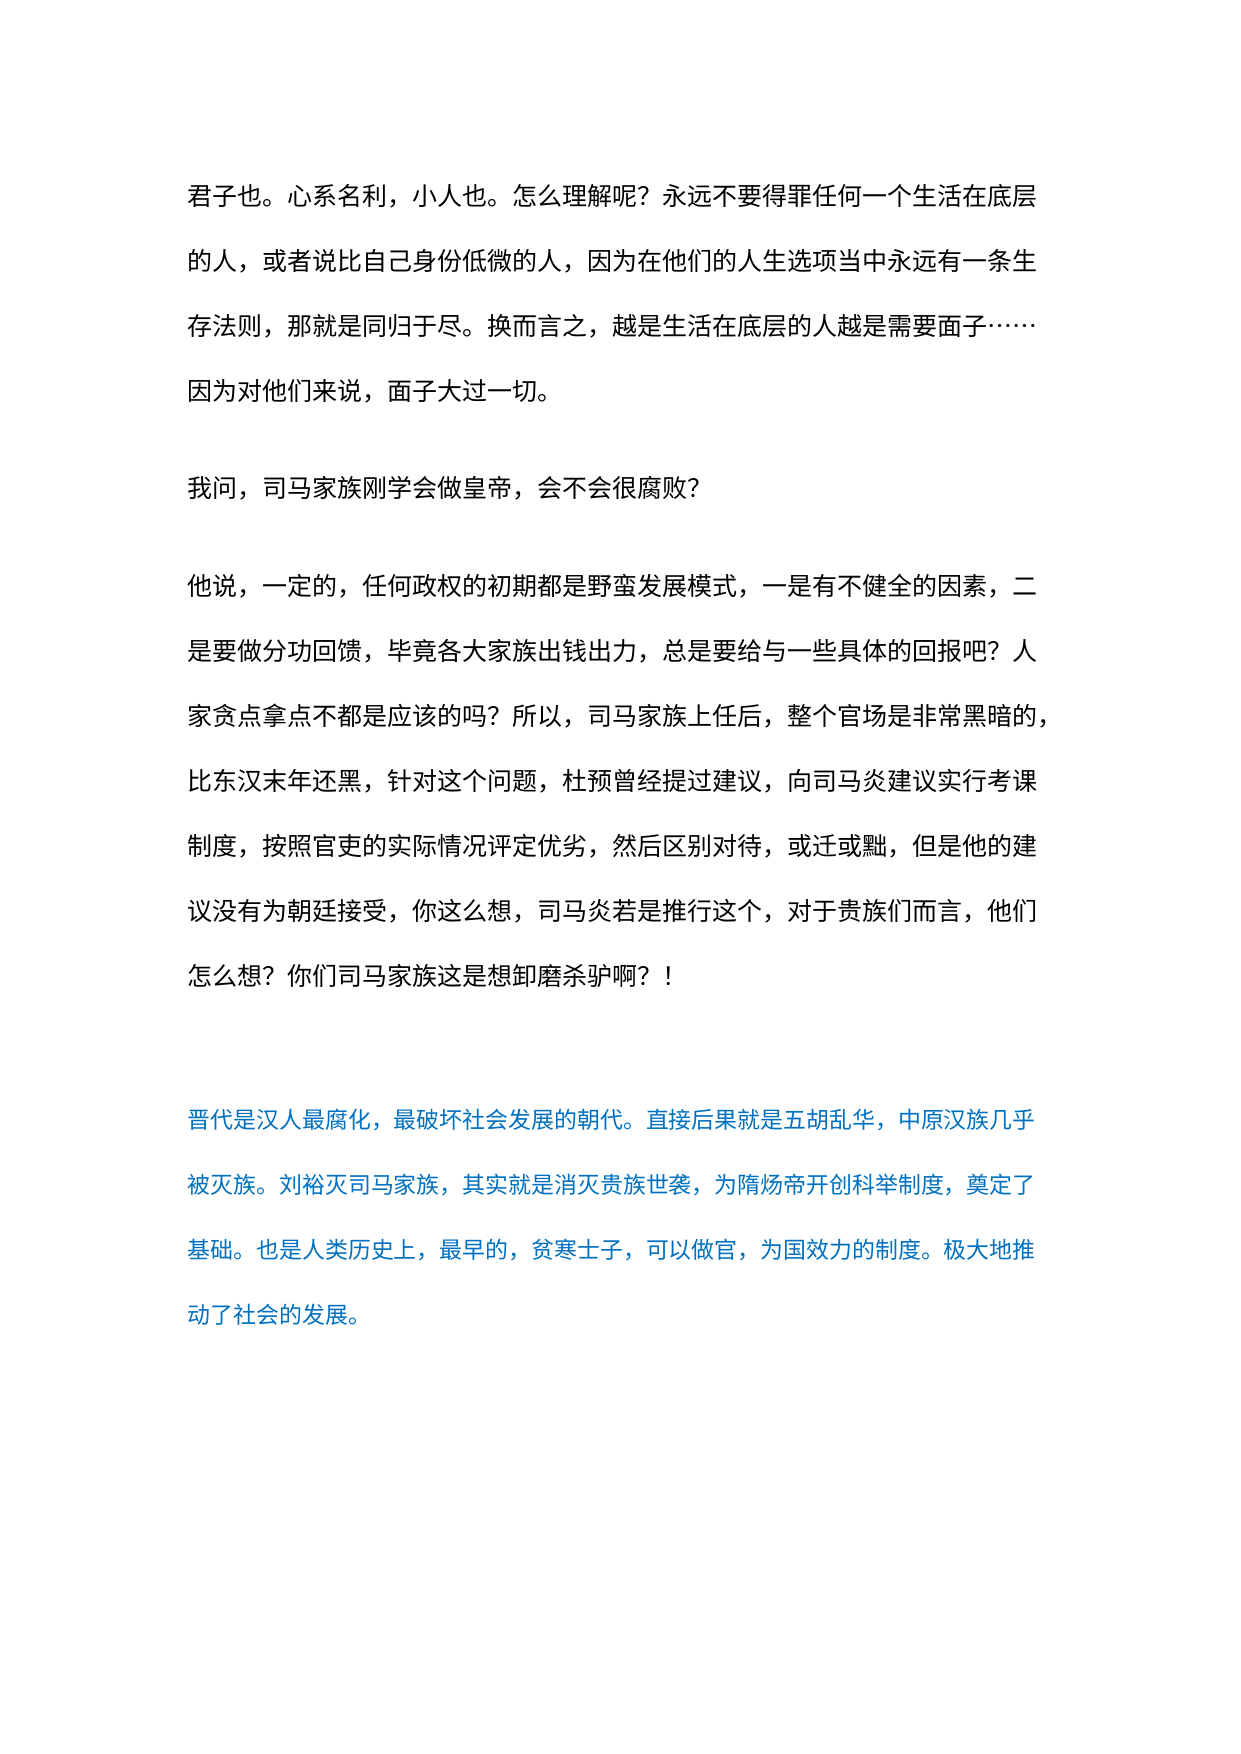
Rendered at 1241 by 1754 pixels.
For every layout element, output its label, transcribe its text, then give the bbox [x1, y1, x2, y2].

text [187, 162, 1053, 1007]
text 晋代是汉人最腐化，最破坏社会发展的朝代。直接后果就是五胡乱华，中原汉族几乎被灭族。刘裕灭司马家族，其实就是消灭贵族世袭，为隋炀帝开创科举制度，奠定了基础。也是人类历史上，最早的，贫寒士子，可以做官，为国效力的制度。极大地推动了社会的发展。 [187, 1086, 1053, 1346]
